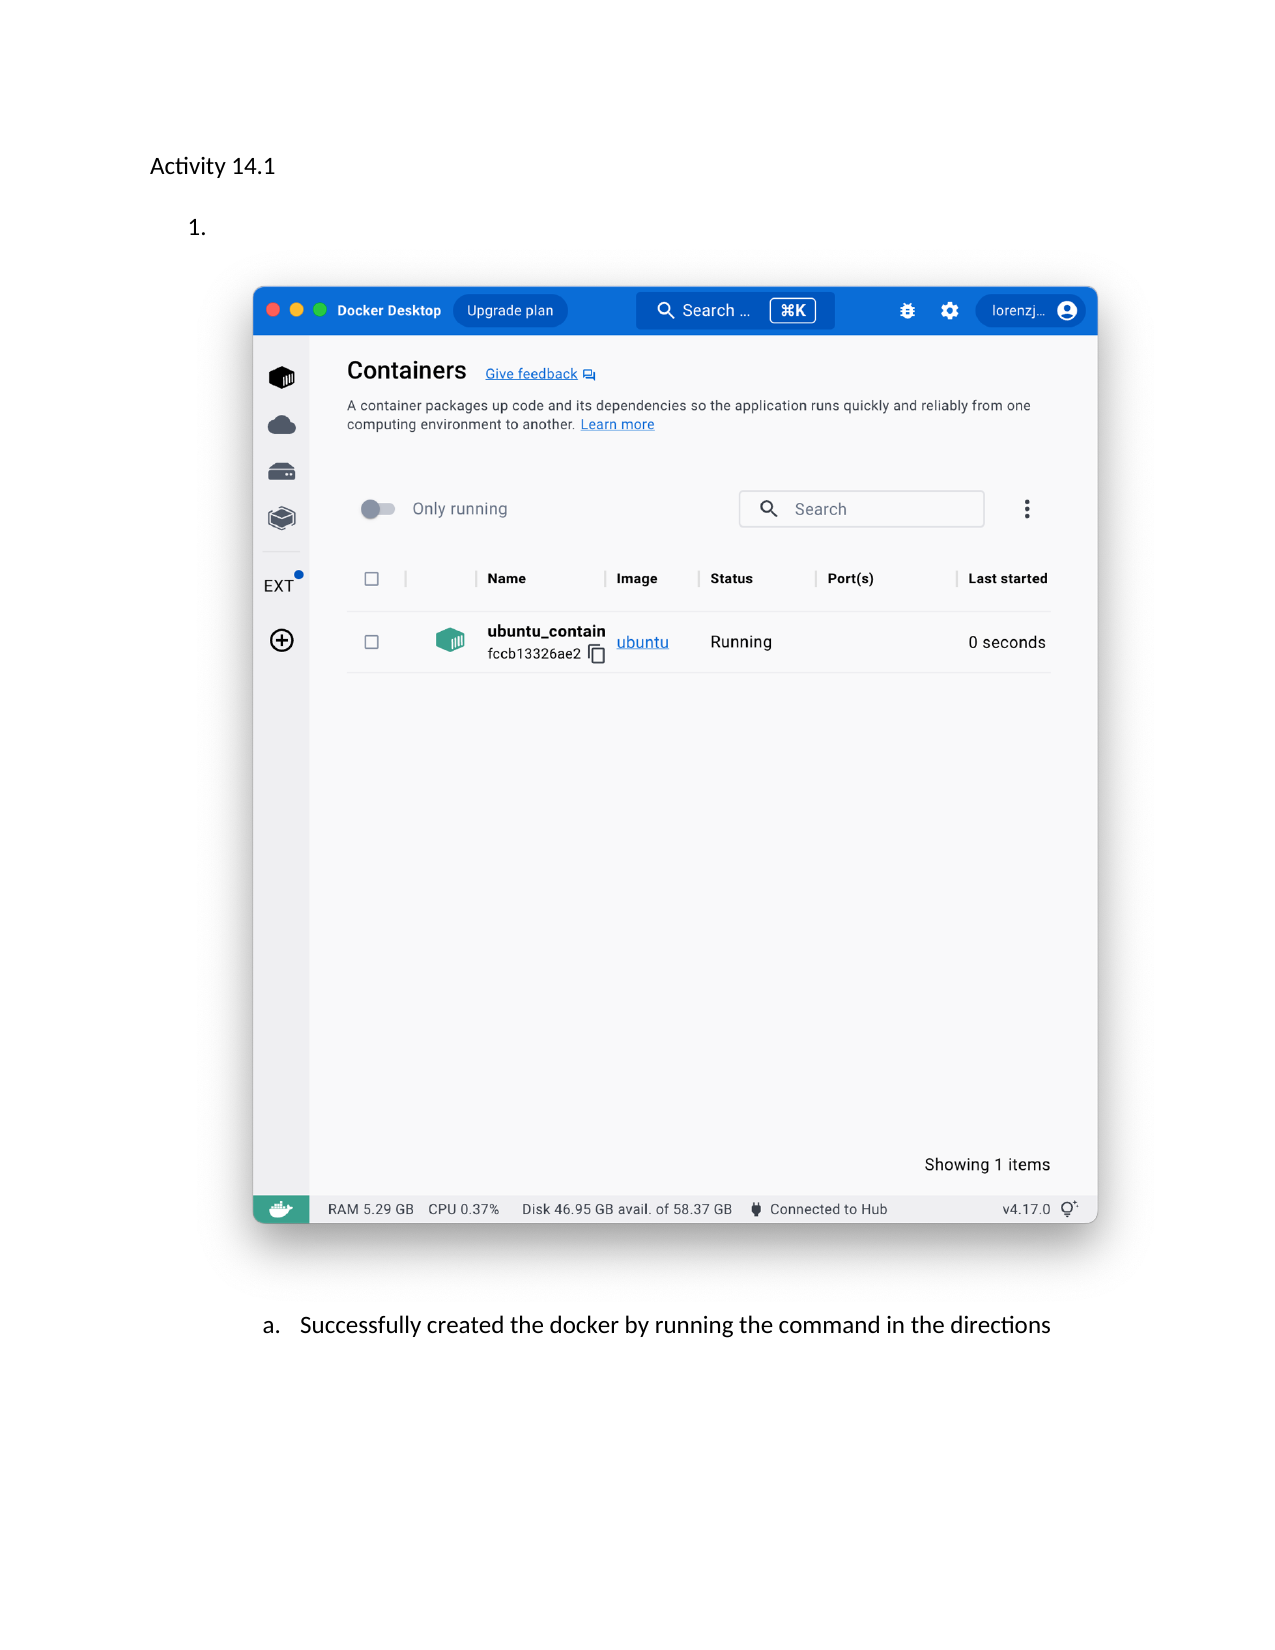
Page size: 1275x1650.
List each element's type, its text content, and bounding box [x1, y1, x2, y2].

picture [187, 241, 1163, 1310]
list Successfully created the docker by running the command in the directions [262, 1310, 1125, 1340]
text Activity 14.1 [150, 150, 1125, 181]
